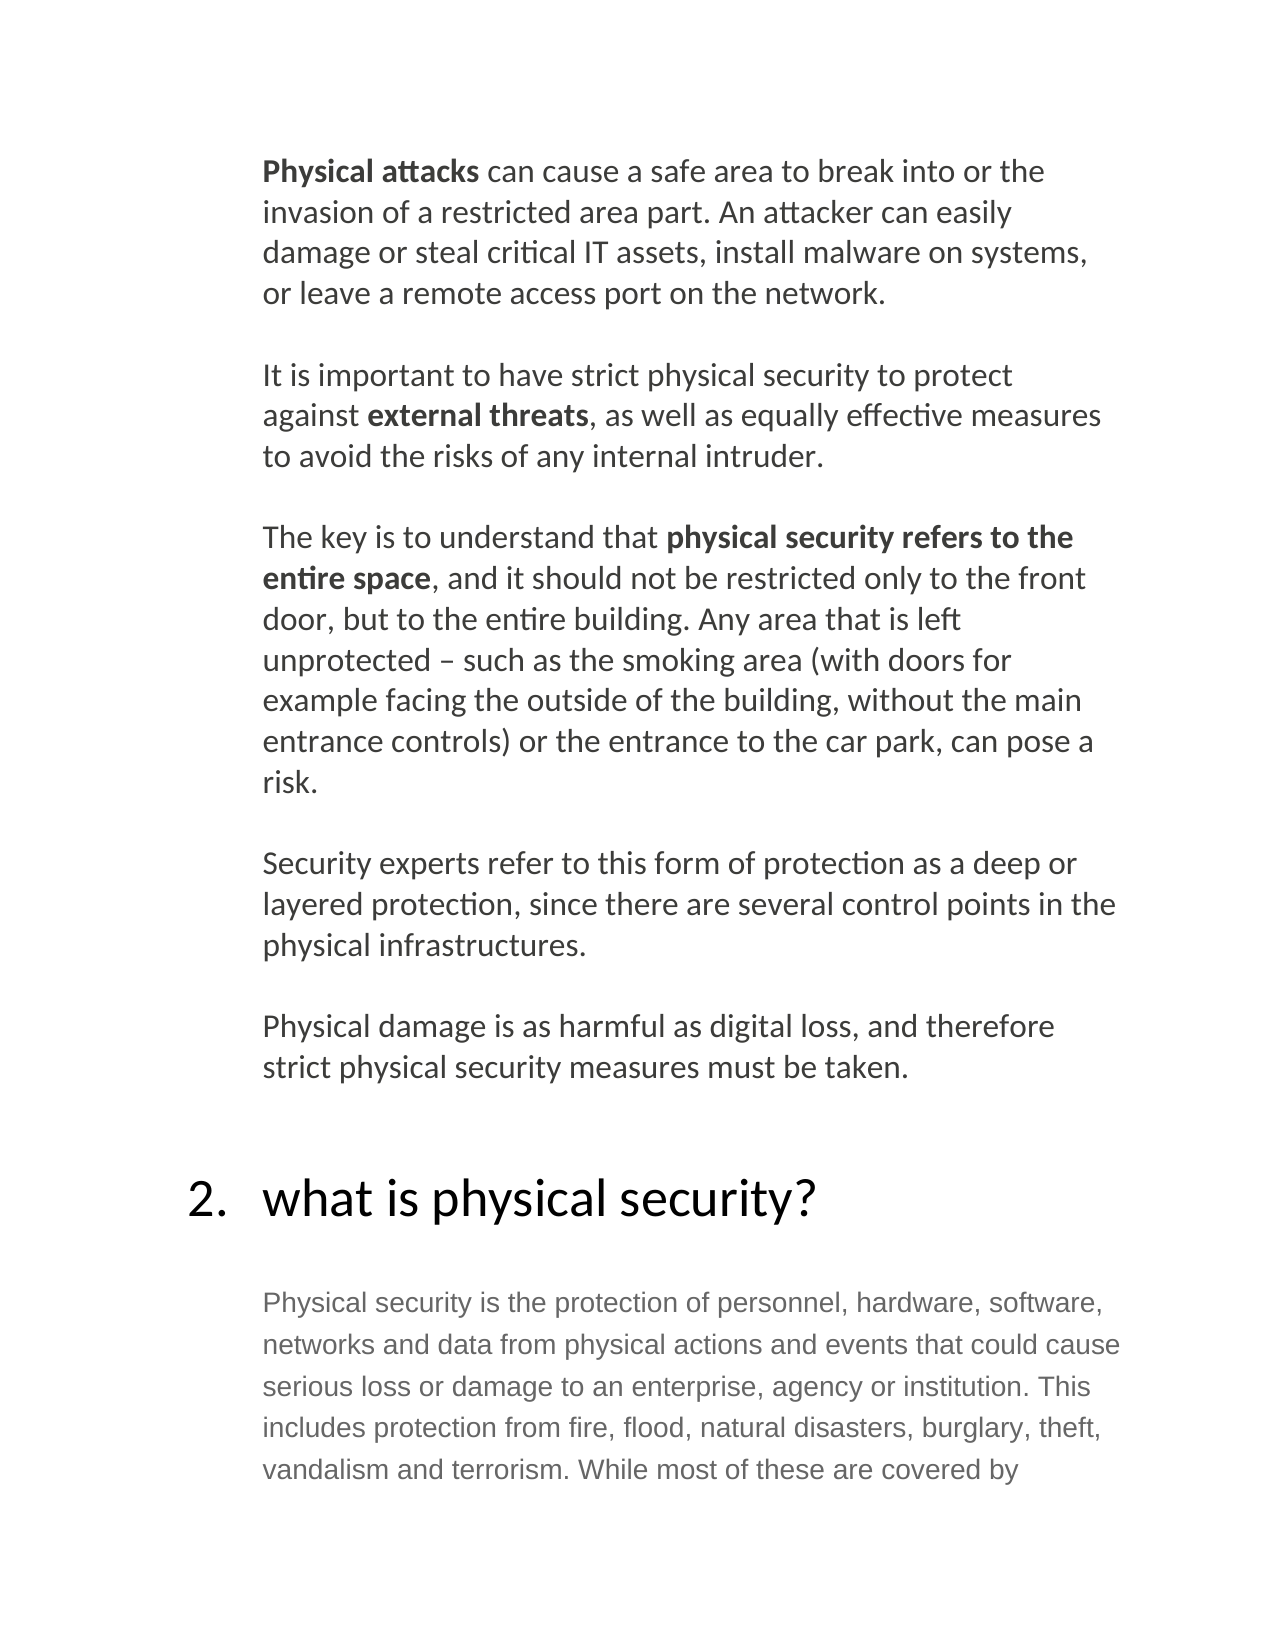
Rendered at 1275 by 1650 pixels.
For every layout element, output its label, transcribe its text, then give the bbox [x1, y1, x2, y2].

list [262, 1277, 1125, 1486]
list It is important to have strict physical security to protect against external threats, as well as equally effective measures to avoid the risks of any internal intruder. [262, 354, 1125, 476]
list Physical damage is as harmful as digital loss, and therefore strict physical security measures must be taken. [262, 1005, 1125, 1087]
list The key is to understand that physical security refers to the entire space, and it should not be restricted only to the front door, but to the entire building. Any area that is left unprotected – such as the smoking area (with doors for example facing the outside of the building, without the main entrance controls) or the entrance to the car park, can pose a risk. [262, 517, 1125, 802]
list Physical attacks can cause a safe area to break into or the invasion of a restricted area part. An attacker can easily damage or steal critical IT assets, install malware on systems, or leave a remote access port on the network. [262, 150, 1125, 313]
list Security experts refer to this form of protection as a deep or layered protection, since there are several control points in the physical infrastructures. [262, 842, 1125, 964]
list what is physical security? [187, 1164, 1125, 1230]
